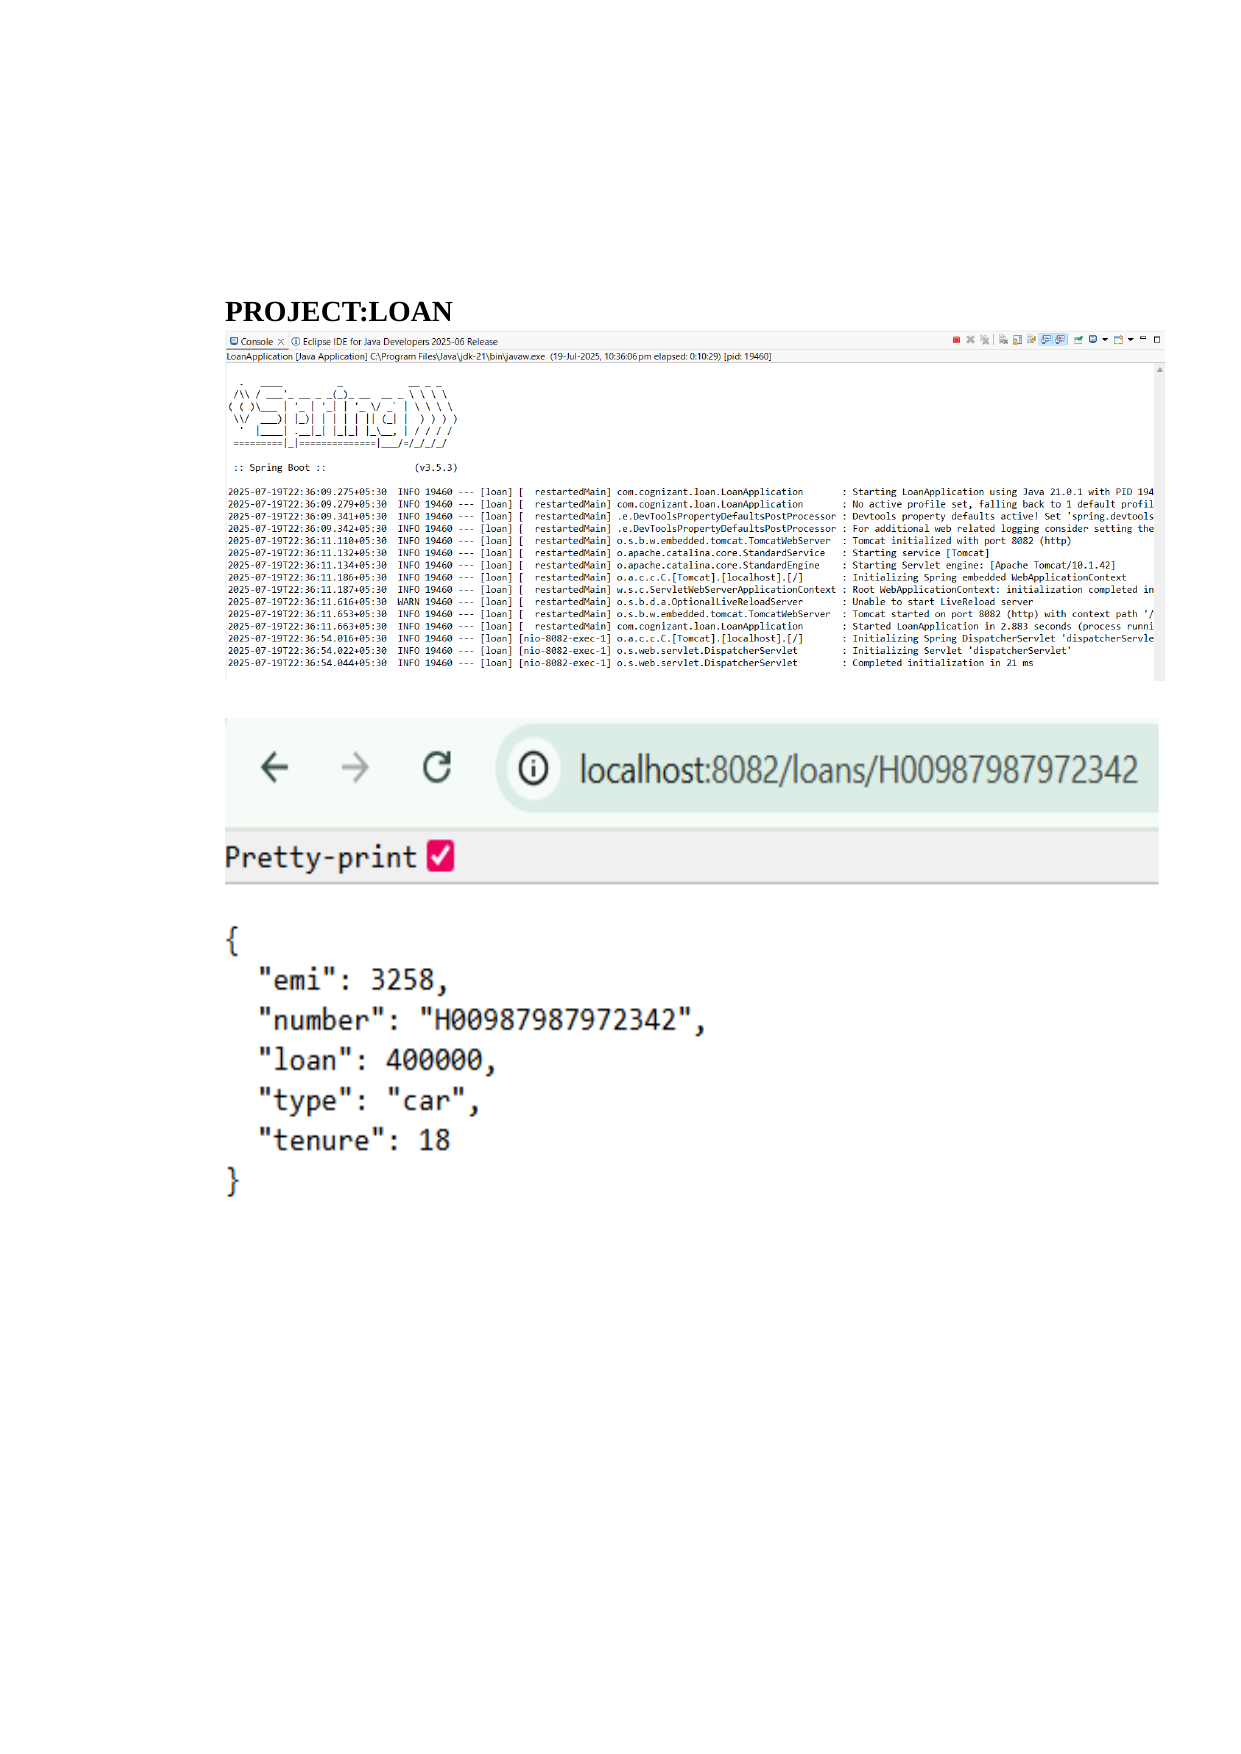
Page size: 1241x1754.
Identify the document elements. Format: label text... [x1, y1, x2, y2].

list PROJECT:LOAN [225, 294, 1090, 328]
picture [225, 330, 1166, 681]
picture [225, 718, 1159, 1233]
